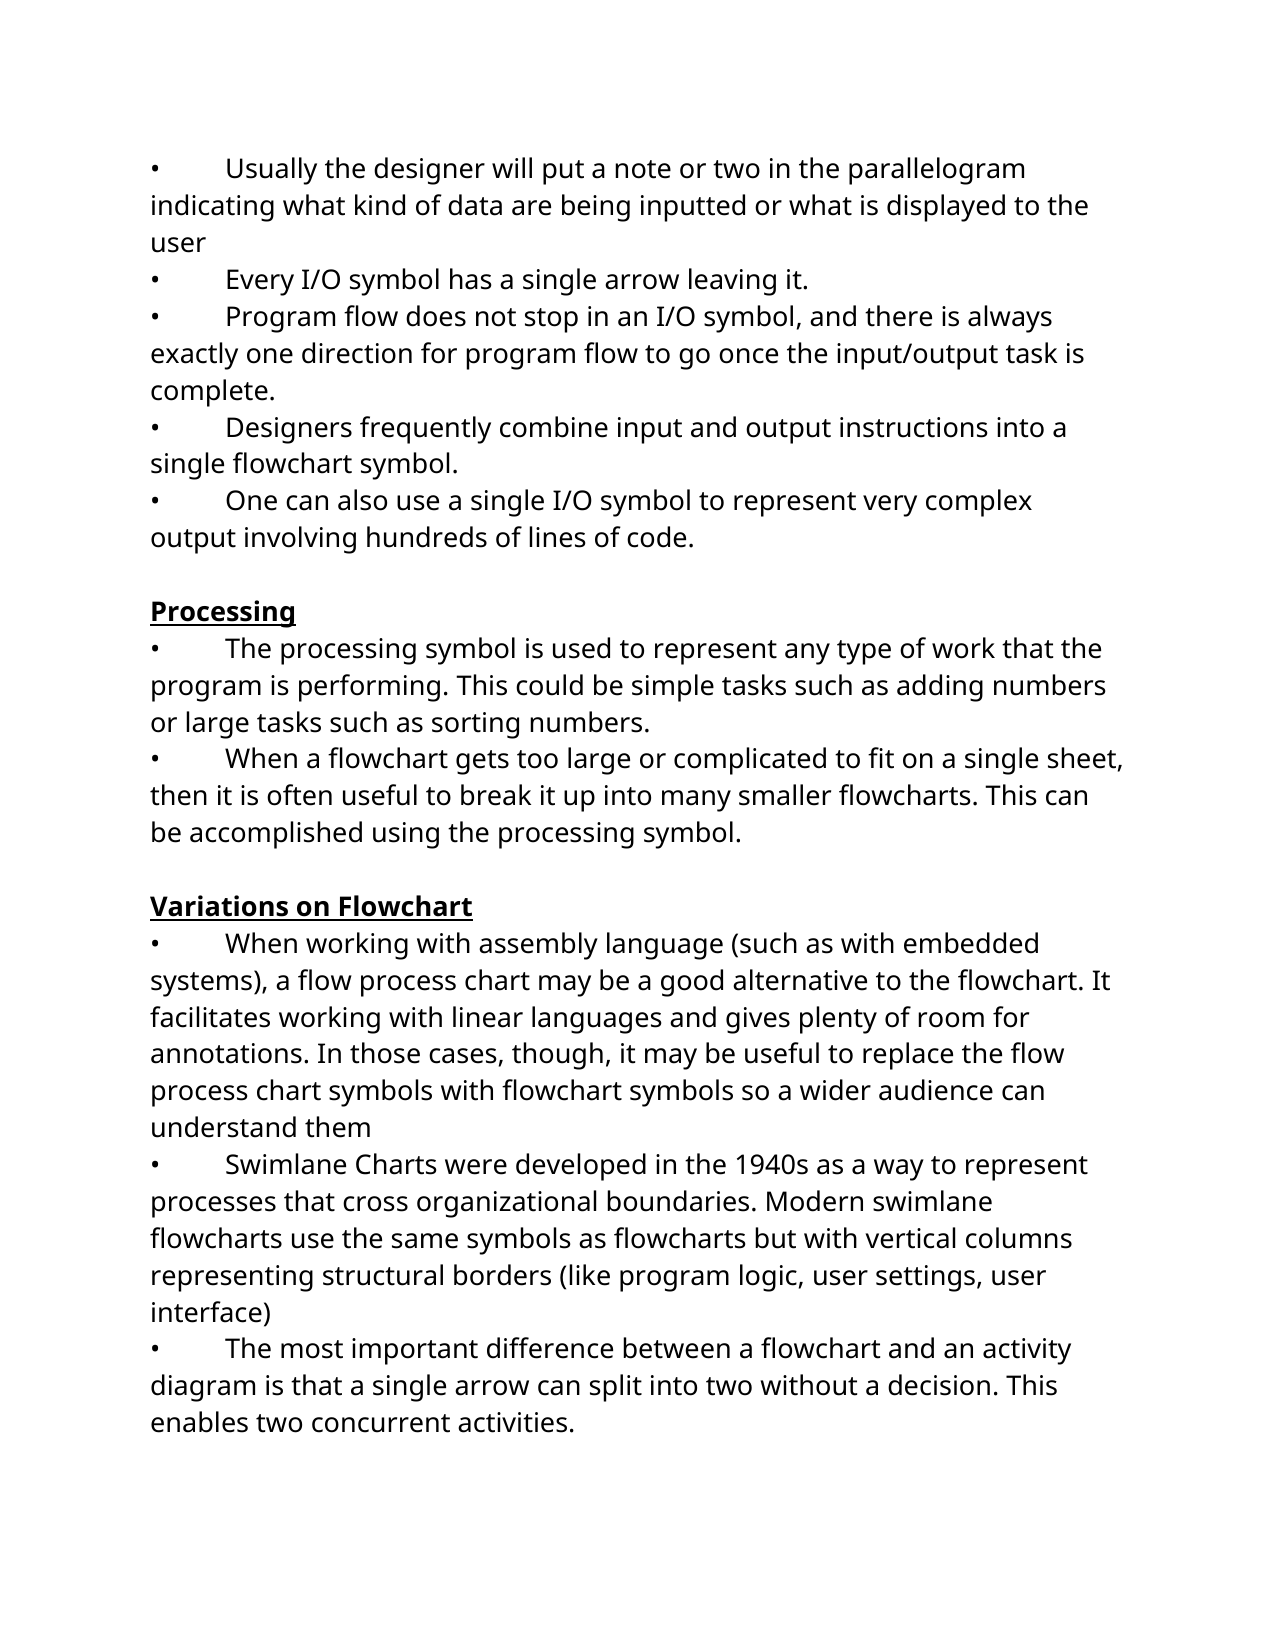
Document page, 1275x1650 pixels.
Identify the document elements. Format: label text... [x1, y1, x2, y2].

text Variations on Flowchart [150, 887, 1125, 924]
text Processing [150, 592, 1125, 629]
list Program flow does not stop in an I/O symbol, and there is always exactly one direction for program flow to go once the input/output task is complete. [150, 297, 1125, 408]
list Swimlane Charts were developed in the 1940s as a way to represent processes that cross organizational boundaries. Modern swimlane flowcharts use the same symbols as flowcharts but with vertical columns representing structural borders (like program logic, user settings, user interface) [150, 1146, 1125, 1330]
list Designers frequently combine input and output instructions into a single flowchart symbol. [150, 408, 1125, 482]
list The most important difference between a flowchart and an activity diagram is that a single arrow can split into two without a decision. This enables two concurrent activities. [150, 1330, 1125, 1441]
list Every I/O symbol has a single arrow leaving it. [150, 261, 1125, 297]
list The processing symbol is used to represent any type of work that the program is performing. This could be simple tasks such as adding numbers or large tasks such as sorting numbers. [150, 629, 1125, 740]
list One can also use a single I/O symbol to represent very complex output involving hundreds of lines of code. [150, 482, 1125, 556]
list When working with assembly language (such as with embedded systems), a flow process chart may be a good alternative to the flowchart. It facilitates working with linear languages and gives plenty of room for annotations. In those cases, though, it may be useful to replace the flow process chart symbols with flowchart symbols so a wider audience can understand them [150, 924, 1125, 1146]
list Usually the designer will put a note or two in the parallelogram indicating what kind of data are being inputted or what is displayed to the user [150, 150, 1125, 261]
list When a flowchart gets too large or complicated to fit on a single sheet, then it is often useful to break it up into many smaller flowcharts. This can be accomplished using the processing symbol. [150, 740, 1125, 851]
